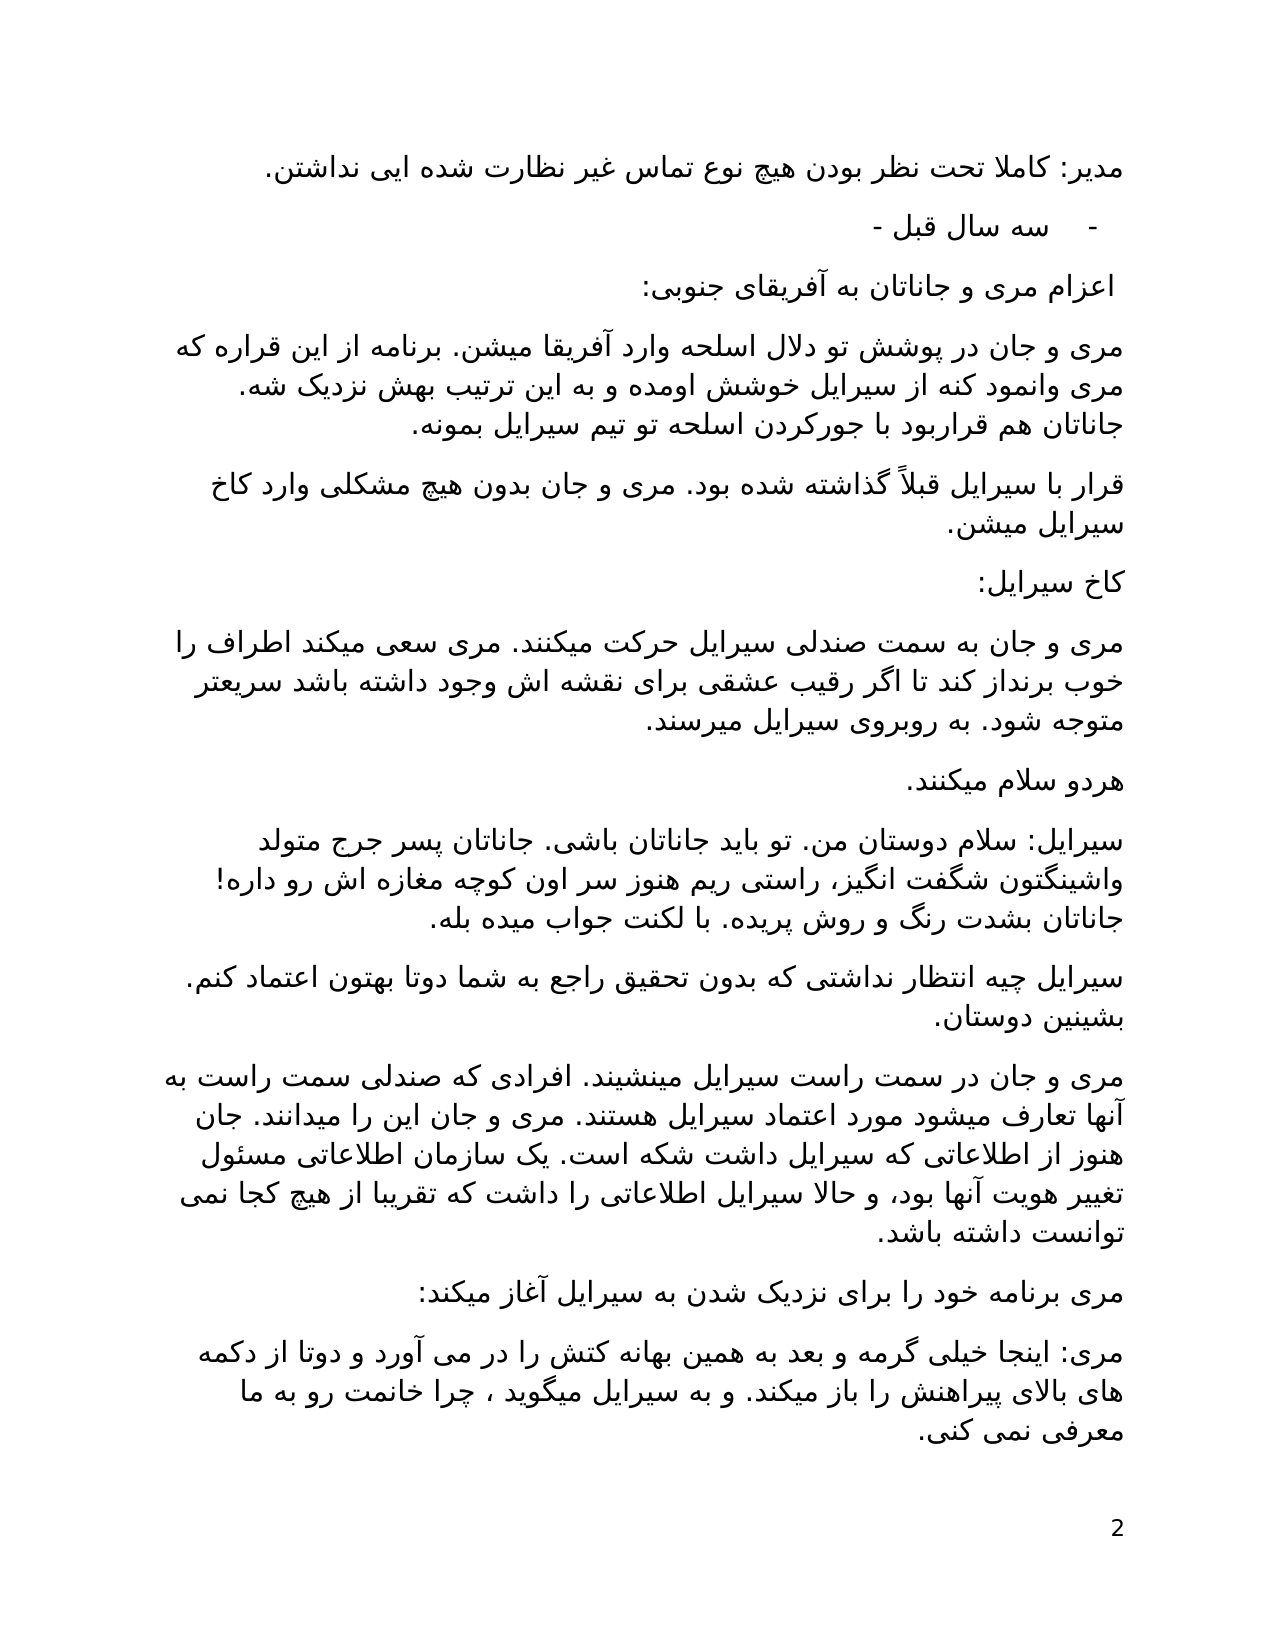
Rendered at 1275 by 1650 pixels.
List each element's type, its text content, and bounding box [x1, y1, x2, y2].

text هردو سلام میکنند. [150, 763, 1125, 797]
text مری و جان در پوشش تو دلال اسلحه وارد آفریقا میشن. برنامه از این قراره که مری وانمود کنه از سیرایل خوشش اومده و به این ترتیب بهش نزدیک شه. جاناتان هم قراربود با جورکردن اسلحه تو تیم سیرایل بمونه. [150, 329, 1125, 441]
list سه سال قبل - [150, 210, 1087, 244]
text مدیر: کاملا تحت نظر بودن هیچ نوع تماس غیر نظارت شده ایی نداشتن. [150, 150, 1125, 184]
text مری برنامه خود را برای نزدیک شدن به سیرایل آغاز میکند: [150, 1275, 1125, 1309]
text اعزام مری و جاناتان به آفریقای جنوبی: [150, 269, 1125, 303]
text سیرایل: سلام دوستان من. تو باید جاناتان باشی. جاناتان پسر جرج متولد واشینگتون شگفت انگیز، راستی ریم هنوز سر اون کوچه مغازه اش رو داره! جاناتان بشدت رنگ و روش پریده. با لکنت جواب میده بله. [150, 823, 1125, 935]
text مری و جان به سمت صندلی سیرایل حرکت میکنند. مری سعی میکند اطراف را خوب برنداز کند تا اگر رقیب عشقی برای نقشه اش وجود داشته باشد سریعتر متوجه شود. به روبروی سیرایل میرسند. [150, 626, 1125, 737]
text مری و جان در سمت راست سیرایل مینشیند. افرادی که صندلی سمت راست به آنها تعارف میشود مورد اعتماد سیرایل هستند. مری و جان این را میدانند. جان هنوز از اطلاعاتی که سیرایل داشت شکه است. یک سازمان اطلاعاتی مسئول تغییر هویت آنها بود، و حالا سیرایل اطلاعاتی را داشت که تقریبا از هیچ کجا نمی توانست داشته باشد. [150, 1059, 1125, 1249]
text سیرایل چیه انتظار نداشتی که بدون تحقیق راجع به شما دوتا بهتون اعتماد کنم. بشینین دوستان. [150, 961, 1125, 1034]
text کاخ سیرایل: [150, 566, 1125, 600]
text قرار با سیرایل قبلاً گذاشته شده بود. مری و جان بدون هیچ مشکلی وارد کاخ سیرایل میشن. [150, 467, 1125, 540]
text مری: اینجا خیلی گرمه و بعد به همین بهانه کتش را در می آورد و دوتا از دکمه های بالای پیراهنش را باز میکند. و به سیرایل میگوید ، چرا خانمت رو به ما معرفی نمی کنی. [150, 1335, 1125, 1447]
